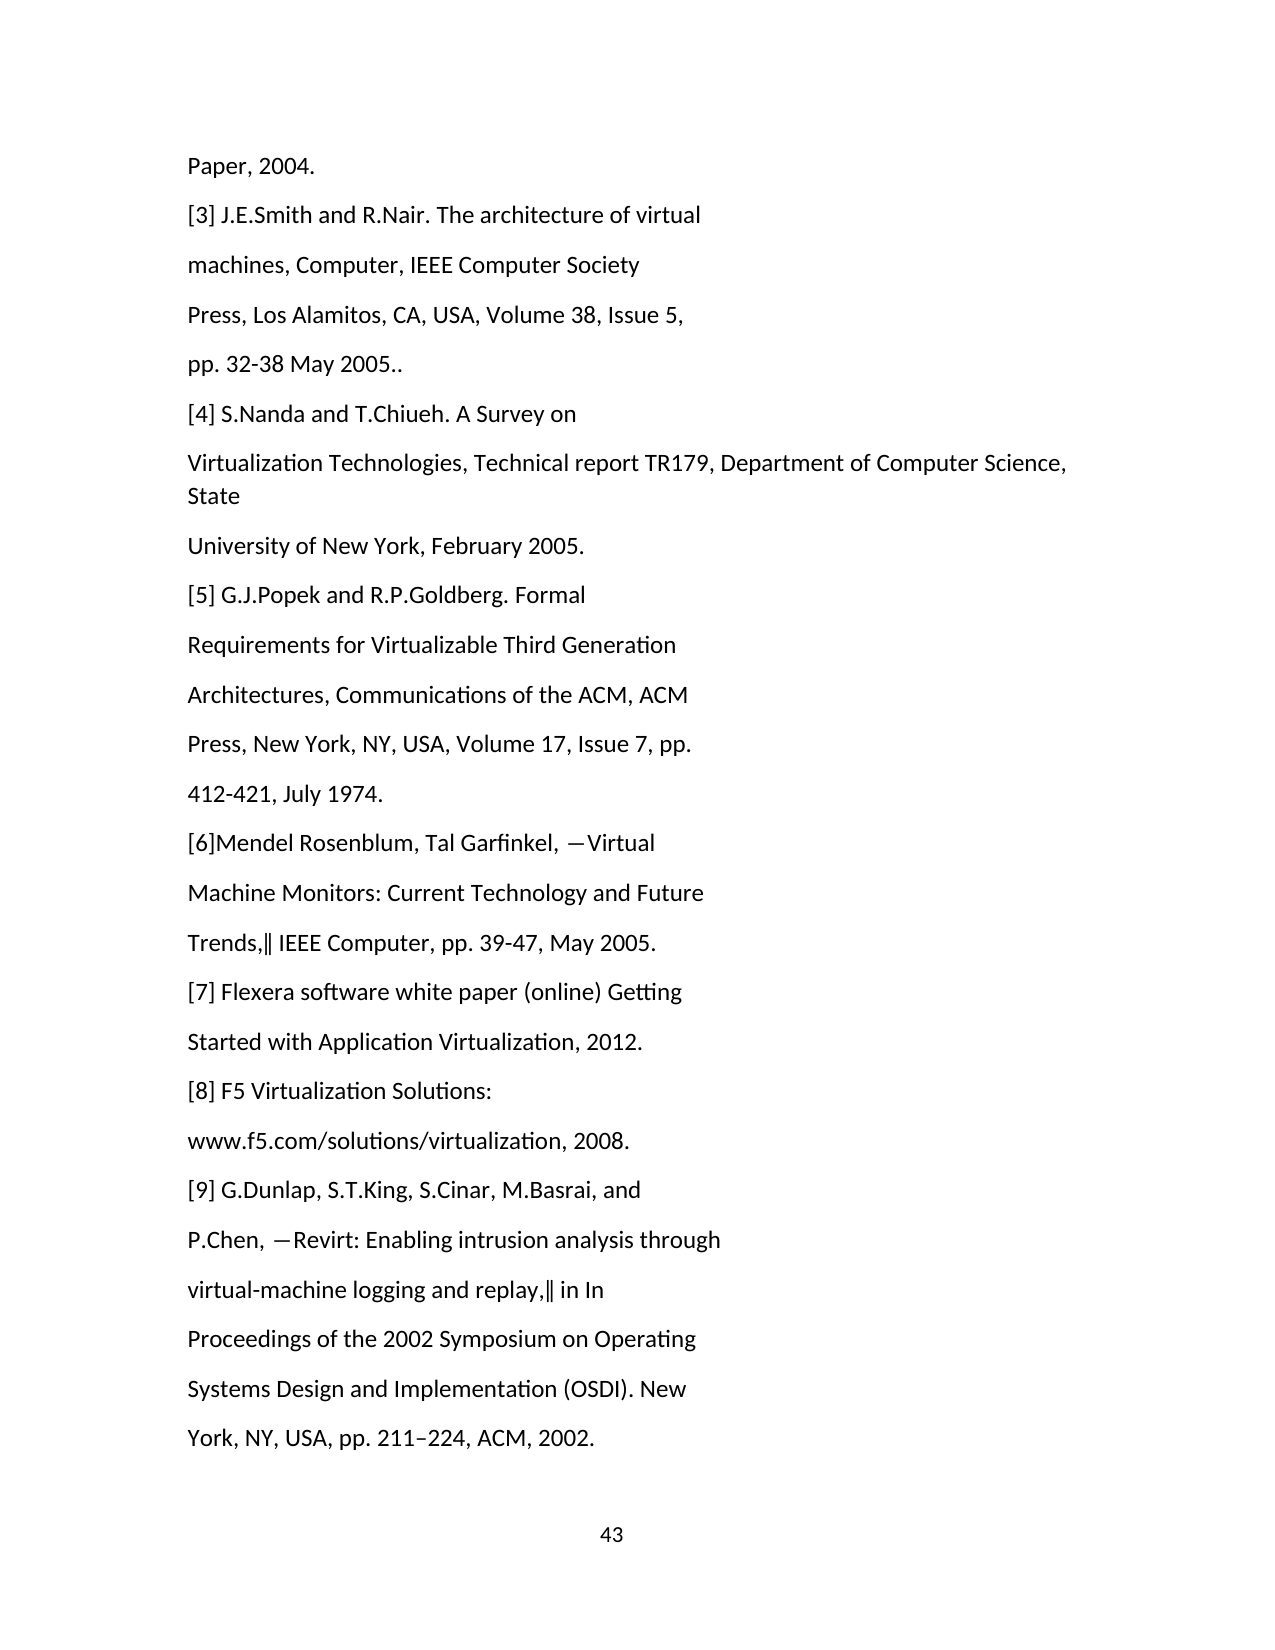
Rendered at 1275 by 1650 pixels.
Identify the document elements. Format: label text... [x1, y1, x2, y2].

text Started with Application Virtualization, 2012. [187, 1026, 1125, 1056]
text Proceedings of the 2002 Symposium on Operating [187, 1323, 1125, 1354]
text Paper, 2004. [187, 150, 1125, 181]
text Press, Los Alamitos, CA, USA, Volume 38, Issue 5, [187, 299, 1125, 329]
text Requirements for Virtualizable Third Generation [187, 629, 1125, 660]
text machines, Computer, IEEE Computer Society [187, 249, 1125, 280]
text Systems Design and Implementation (OSDI). New [187, 1373, 1125, 1403]
text Press, New York, NY, USA, Volume 17, Issue 7, pp. [187, 728, 1125, 759]
text [6]Mendel Rosenblum, Tal Garfinkel, ―Virtual [187, 827, 1125, 858]
text [7] Flexera software white paper (online) Getting [187, 976, 1125, 1007]
text Architectures, Communications of the ACM, ACM [187, 679, 1125, 709]
text P.Chen, ―Revirt: Enabling intrusion analysis through [187, 1224, 1125, 1255]
text Machine Monitors: Current Technology and Future [187, 877, 1125, 908]
text University of New York, February 2005. [187, 530, 1125, 561]
text [4] S.Nanda and T.Chiueh. A Survey on [187, 398, 1125, 428]
text virtual-machine logging and replay,‖ in In [187, 1274, 1125, 1304]
text [3] J.E.Smith and R.Nair. The architecture of virtual [187, 199, 1125, 230]
text York, NY, USA, pp. 211–224, ACM, 2002. [187, 1422, 1125, 1453]
text [8] F5 Virtualization Solutions: [187, 1075, 1125, 1106]
text pp. 32-38 May 2005.. [187, 348, 1125, 379]
text Virtualization Technologies, Technical report TR179, Department of Computer Science, State [187, 447, 1125, 511]
text 412-421, July 1974. [187, 778, 1125, 808]
text [9] G.Dunlap, S.T.King, S.Cinar, M.Basrai, and [187, 1174, 1125, 1205]
text [5] G.J.Popek and R.P.Goldberg. Formal [187, 579, 1125, 610]
text www.f5.com/solutions/virtualization, 2008. [187, 1125, 1125, 1156]
text Trends,‖ IEEE Computer, pp. 39-47, May 2005. [187, 927, 1125, 957]
